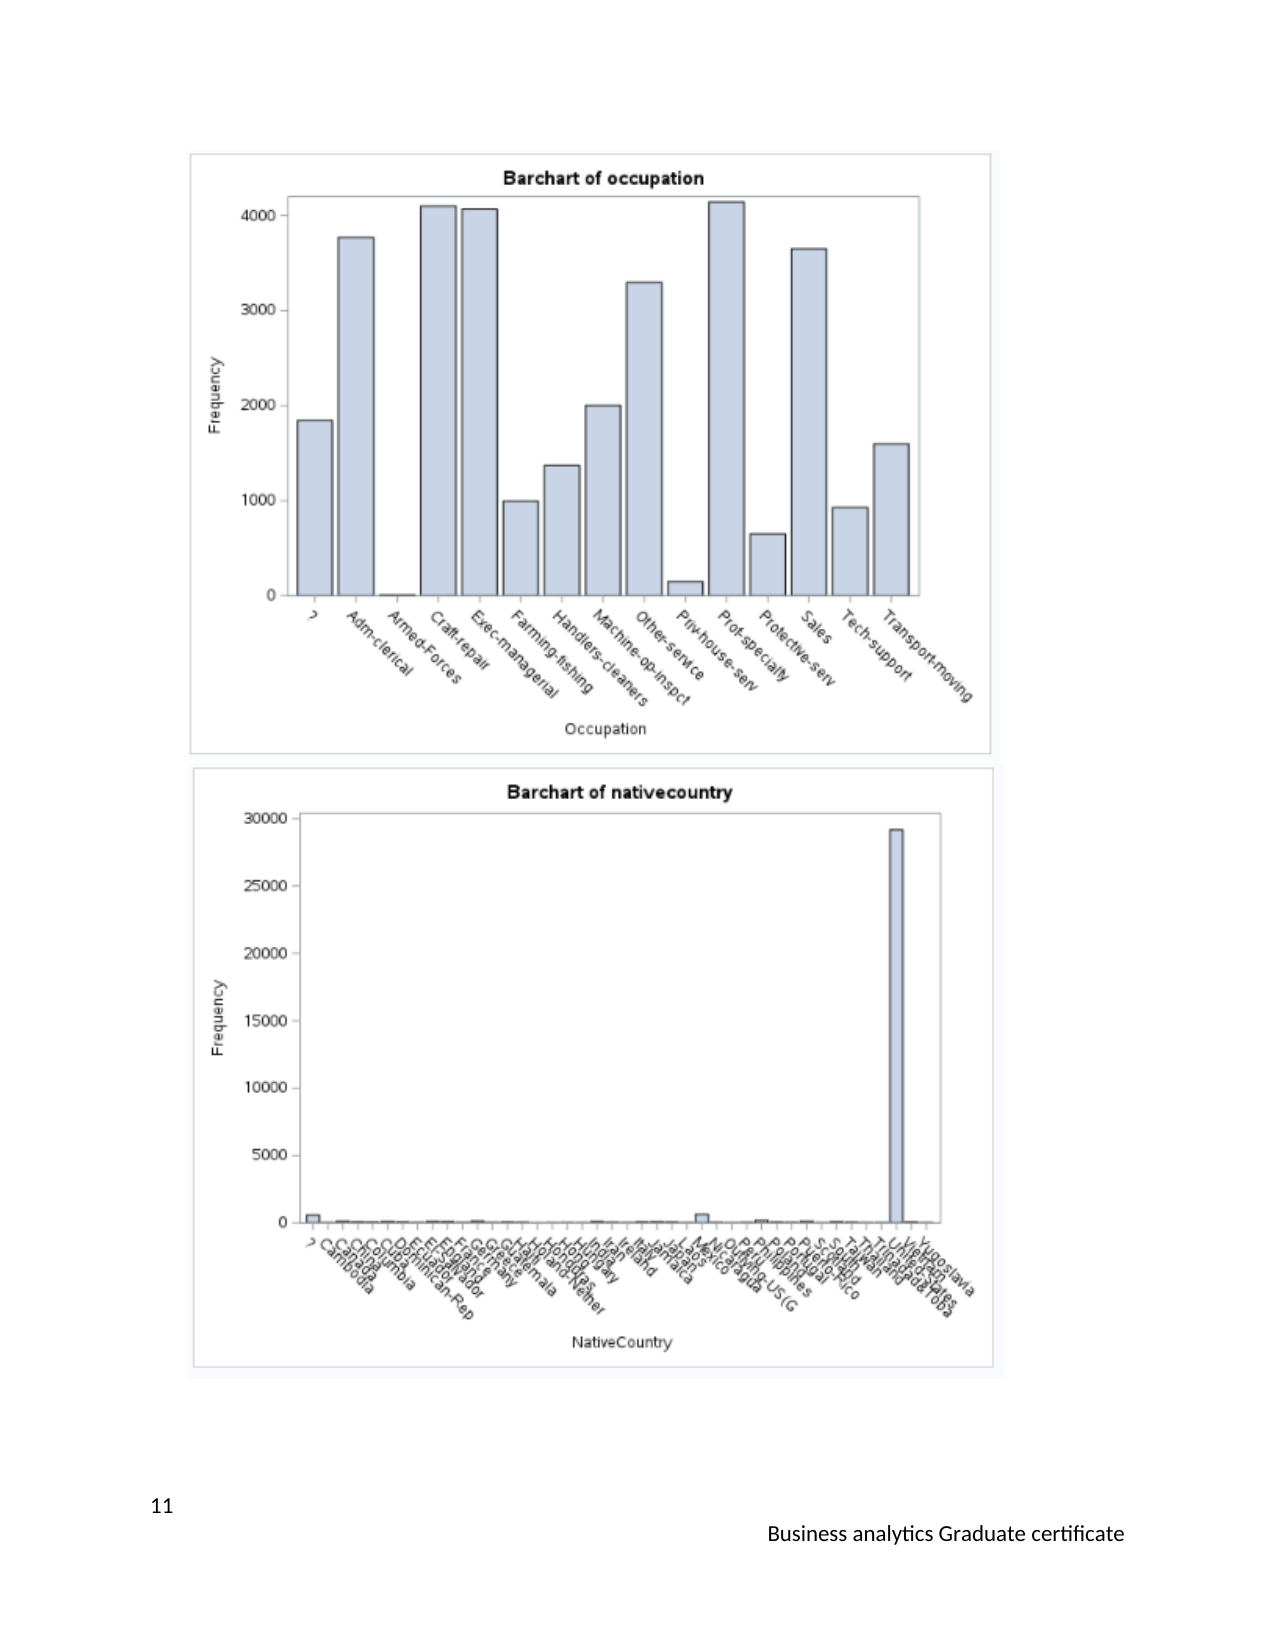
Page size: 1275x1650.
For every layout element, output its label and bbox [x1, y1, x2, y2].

picture [187, 763, 1005, 1379]
picture [187, 150, 1001, 761]
